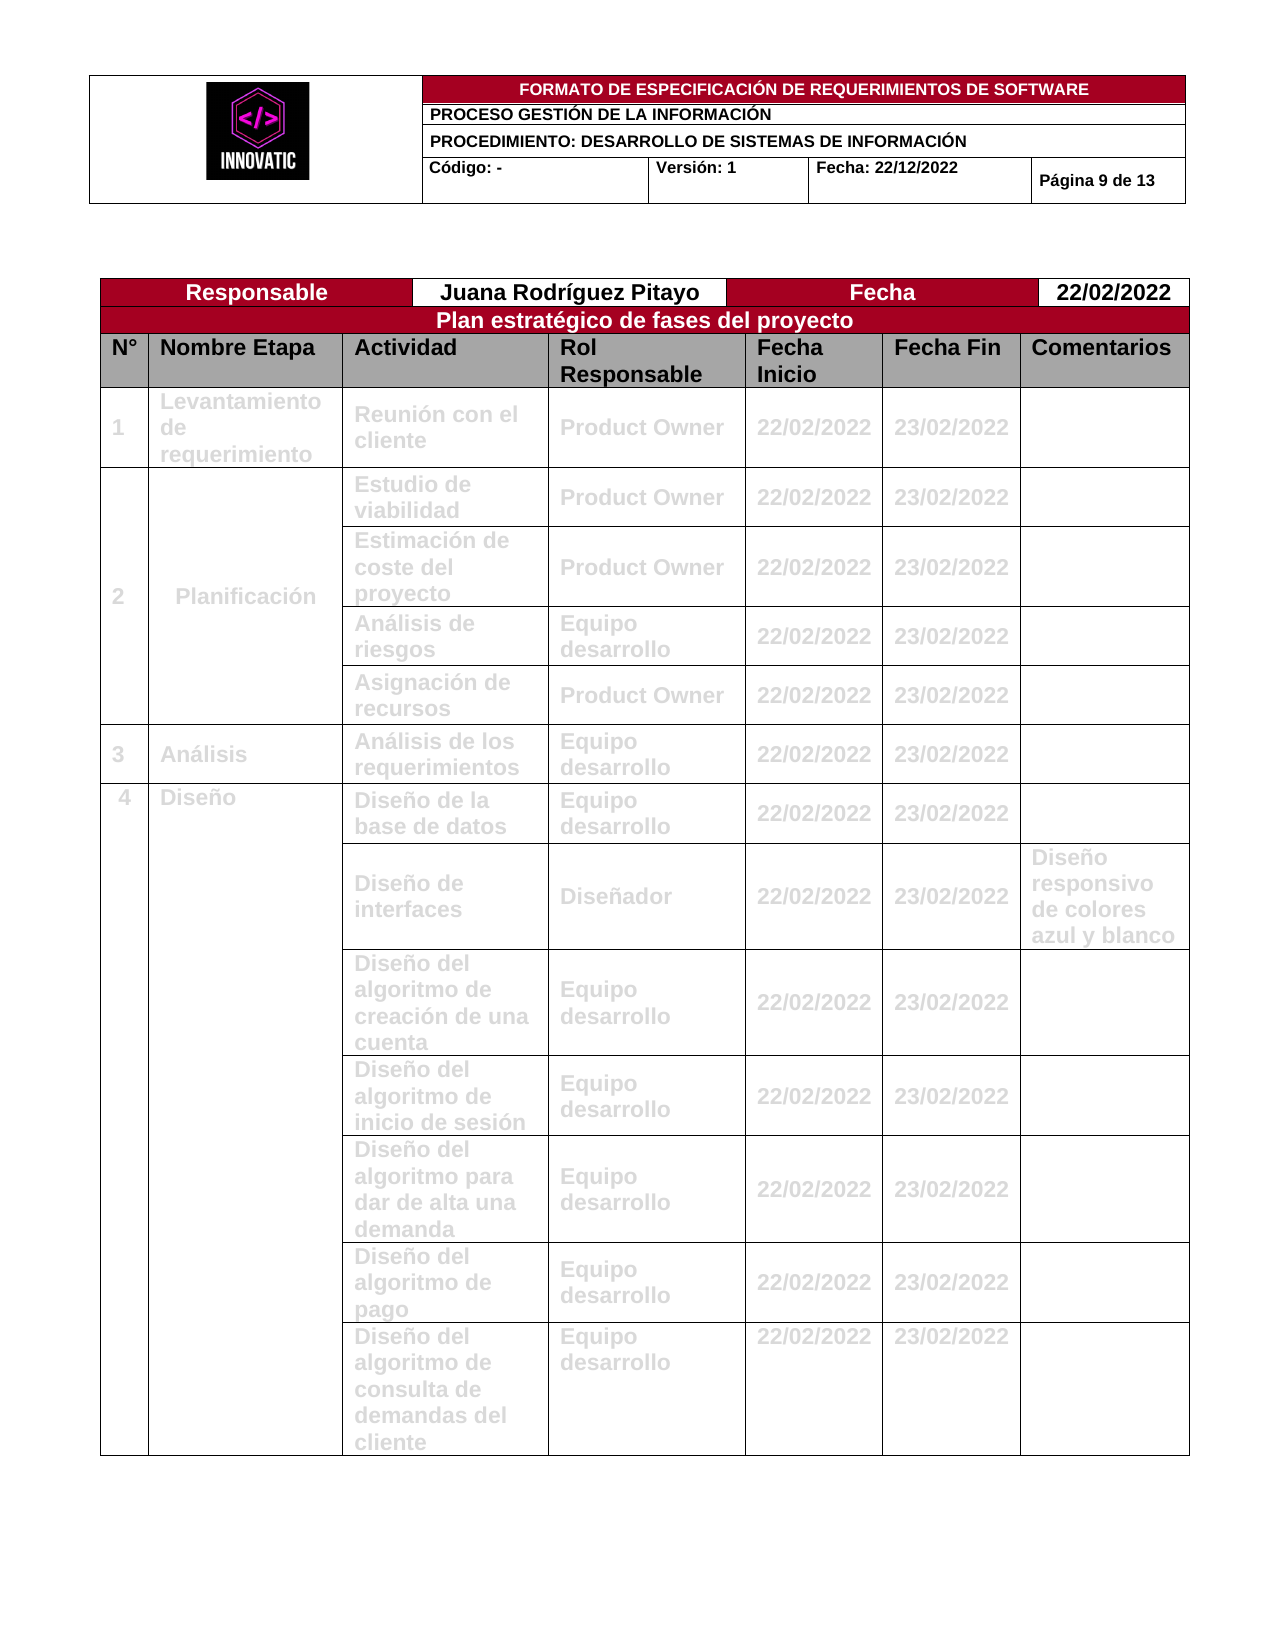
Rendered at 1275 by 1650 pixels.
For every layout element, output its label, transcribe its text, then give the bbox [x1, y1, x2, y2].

table_cell 23/02/2022 [883, 1136, 1020, 1242]
table_cell 22/02/2022 [746, 527, 882, 606]
table_cell [1021, 1323, 1189, 1455]
table_cell [1021, 607, 1189, 665]
table_cell Product Owner [549, 388, 745, 467]
table_cell 23/02/2022 [883, 1323, 1020, 1455]
table_header 22/02/2022 [1039, 279, 1189, 306]
table_cell Análisis de riesgos [343, 607, 548, 665]
table_header Responsable [101, 279, 412, 306]
table_cell Equipo desarrollo [549, 784, 745, 842]
table_cell 23/02/2022 [883, 1243, 1020, 1322]
table_cell [1021, 725, 1189, 783]
table_cell 22/02/2022 [746, 1056, 882, 1135]
table_cell [1021, 527, 1189, 606]
table_cell Equipo desarrollo [549, 1056, 745, 1135]
table_cell Planificación [149, 468, 342, 724]
table_cell Equipo desarrollo [549, 1323, 745, 1455]
table_cell Actividad [343, 334, 548, 387]
table_cell 22/02/2022 [746, 388, 882, 467]
picture [206, 82, 314, 184]
table_cell 23/02/2022 [883, 607, 1020, 665]
table_cell Equipo desarrollo [549, 950, 745, 1055]
table_cell 1 [101, 388, 148, 467]
table_cell Diseño [149, 784, 342, 1455]
table_cell 23/02/2022 [883, 666, 1020, 724]
table_cell 23/02/2022 [883, 950, 1020, 1055]
table_cell Rol Responsable [549, 334, 745, 387]
table_cell Estimación de coste del proyecto [343, 527, 548, 606]
table_cell 23/02/2022 [883, 388, 1020, 467]
table_cell Diseño de interfaces [343, 844, 548, 949]
table_cell Diseño responsivo de colores azul y blanco [1021, 844, 1189, 949]
table_cell 23/02/2022 [883, 527, 1020, 606]
table_cell 2 [101, 468, 148, 724]
table_cell 22/02/2022 [746, 950, 882, 1055]
table_cell Diseño del algoritmo para dar de alta una demanda [343, 1136, 548, 1242]
table_cell 22/02/2022 [746, 1243, 882, 1322]
table_cell [1021, 784, 1189, 842]
table_cell [1021, 1136, 1189, 1242]
table_cell 4 [101, 784, 148, 1455]
table_cell [1021, 1243, 1189, 1322]
table_cell 22/02/2022 [746, 1136, 882, 1242]
table_cell Diseño del algoritmo de creación de una cuenta [343, 950, 548, 1055]
table_cell Diseño del algoritmo de inicio de sesión [343, 1056, 548, 1135]
table_header Juana Rodríguez Pitayo [413, 279, 726, 306]
table_cell 22/02/2022 [746, 468, 882, 526]
table_cell [1021, 1056, 1189, 1135]
table_cell 22/02/2022 [746, 725, 882, 783]
table_cell Product Owner [549, 666, 745, 724]
table_cell 22/02/2022 [746, 784, 882, 842]
table_cell Equipo desarrollo [549, 1136, 745, 1242]
table_cell 23/02/2022 [883, 725, 1020, 783]
table_cell 23/02/2022 [883, 844, 1020, 949]
table_cell Diseñador [549, 844, 745, 949]
table_cell N° [101, 334, 148, 387]
table_cell Product Owner [549, 527, 745, 606]
table_cell [1021, 388, 1189, 467]
table_cell Fecha Inicio [746, 334, 882, 387]
table_cell Asignación de recursos [343, 666, 548, 724]
table_cell Plan estratégico de fases del proyecto [101, 307, 1189, 333]
table_cell 22/02/2022 [746, 666, 882, 724]
table_cell Estudio de viabilidad [343, 468, 548, 526]
table_cell 22/02/2022 [746, 607, 882, 665]
table_cell Equipo desarrollo [549, 1243, 745, 1322]
table_cell Diseño del algoritmo de pago [343, 1243, 548, 1322]
table_cell [1021, 950, 1189, 1055]
table_cell 23/02/2022 [883, 784, 1020, 842]
table_cell [1021, 666, 1189, 724]
table_cell Diseño de la base de datos [343, 784, 548, 842]
table_cell 23/02/2022 [883, 1056, 1020, 1135]
table_cell Comentarios [1021, 334, 1189, 387]
table_cell Equipo desarrollo [549, 607, 745, 665]
table_cell Equipo desarrollo [549, 725, 745, 783]
table_cell Reunión con el cliente [343, 388, 548, 467]
table_cell [1021, 468, 1189, 526]
table_cell 22/02/2022 [746, 1323, 882, 1455]
table_cell Levantamiento de requerimiento [149, 388, 342, 467]
table_cell Nombre Etapa [149, 334, 342, 387]
table_cell 23/02/2022 [883, 468, 1020, 526]
table_cell Diseño del algoritmo de consulta de demandas del cliente [343, 1323, 548, 1455]
table_header Fecha [727, 279, 1038, 306]
table_cell Product Owner [549, 468, 745, 526]
table_cell Fecha Fin [883, 334, 1020, 387]
table_cell 3 [101, 725, 148, 783]
table_cell 22/02/2022 [746, 844, 882, 949]
table_cell Análisis [149, 725, 342, 783]
table_cell Análisis de los requerimientos [343, 725, 548, 783]
